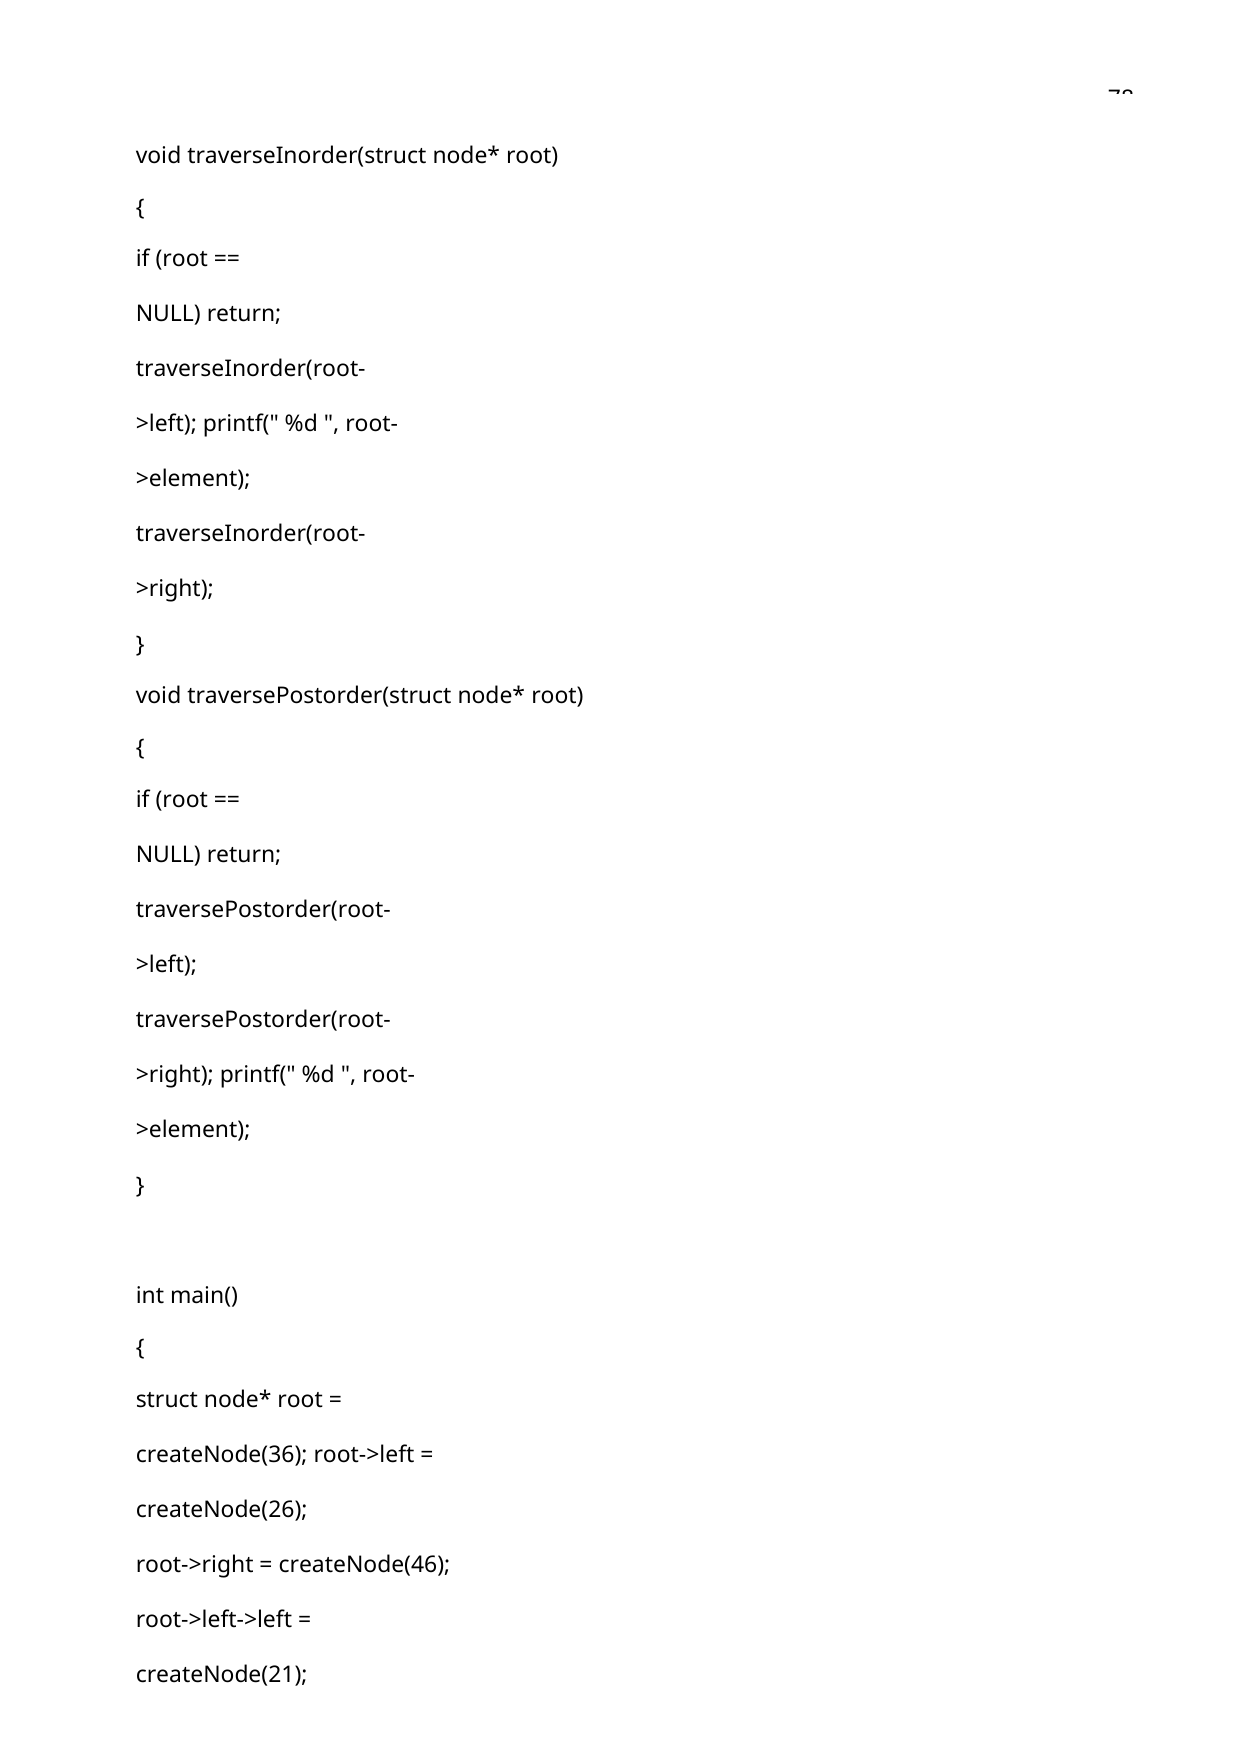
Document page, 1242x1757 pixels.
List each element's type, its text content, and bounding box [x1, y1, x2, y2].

text void traverseInorder(struct node* root) [136, 139, 1162, 170]
text root->right = createNode(46); root->left->left = createNode(21); [136, 1548, 471, 1689]
text } [136, 628, 1162, 659]
text int main() [136, 1279, 1162, 1311]
text traversePostorder(root->left); traversePostorder(root->right); printf(" %d ", root->element); [136, 893, 446, 1144]
text if (root == NULL) return; [136, 783, 308, 869]
text traverseInorder(root->left); printf(" %d ", root->element); traverseInorder(root->right); [136, 352, 426, 604]
text struct node* root = createNode(36); root->left = createNode(26); [136, 1383, 497, 1524]
text { [136, 731, 1162, 762]
text } [136, 1168, 1162, 1200]
text { [136, 1331, 1162, 1362]
text if (root == NULL) return; [136, 242, 308, 328]
text void traversePostorder(struct node* root) [136, 679, 1162, 711]
text { [136, 191, 1162, 222]
